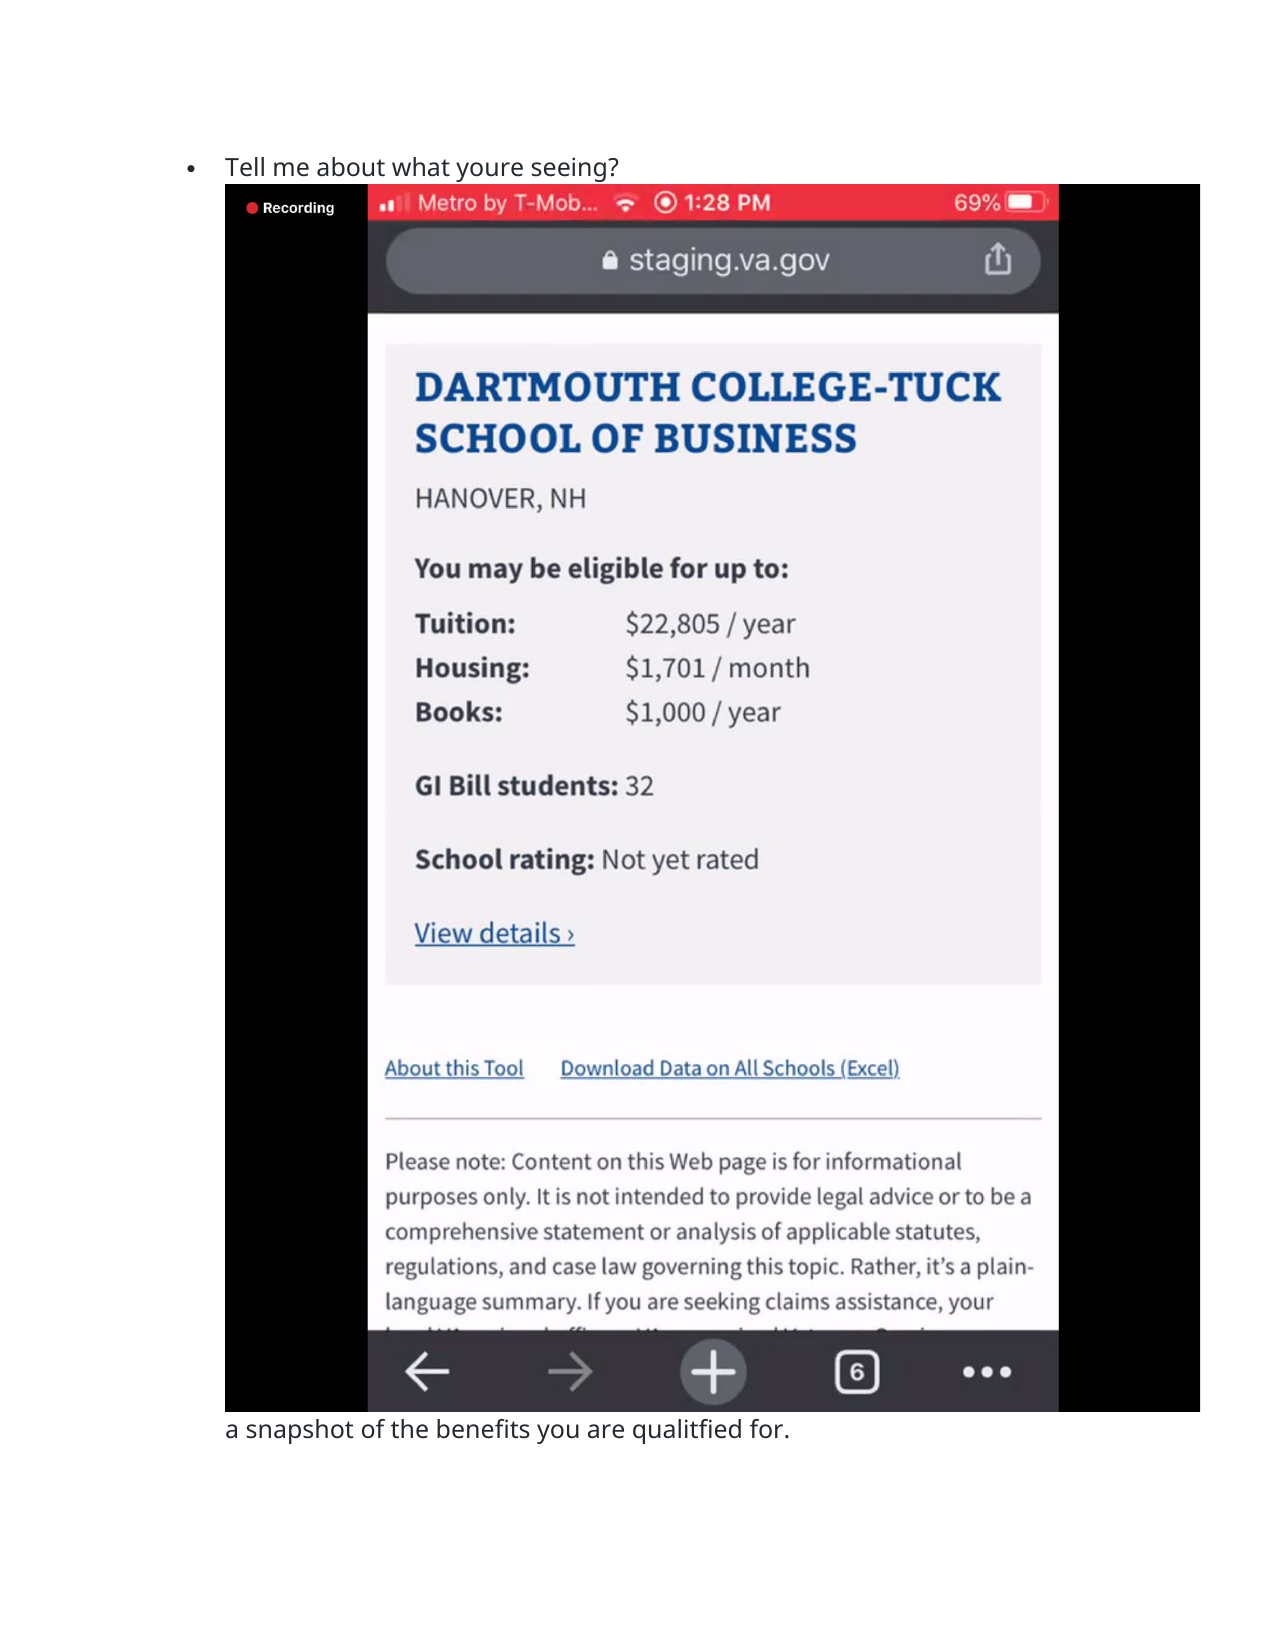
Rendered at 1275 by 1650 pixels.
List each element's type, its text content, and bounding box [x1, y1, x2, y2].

picture [225, 184, 1200, 1412]
